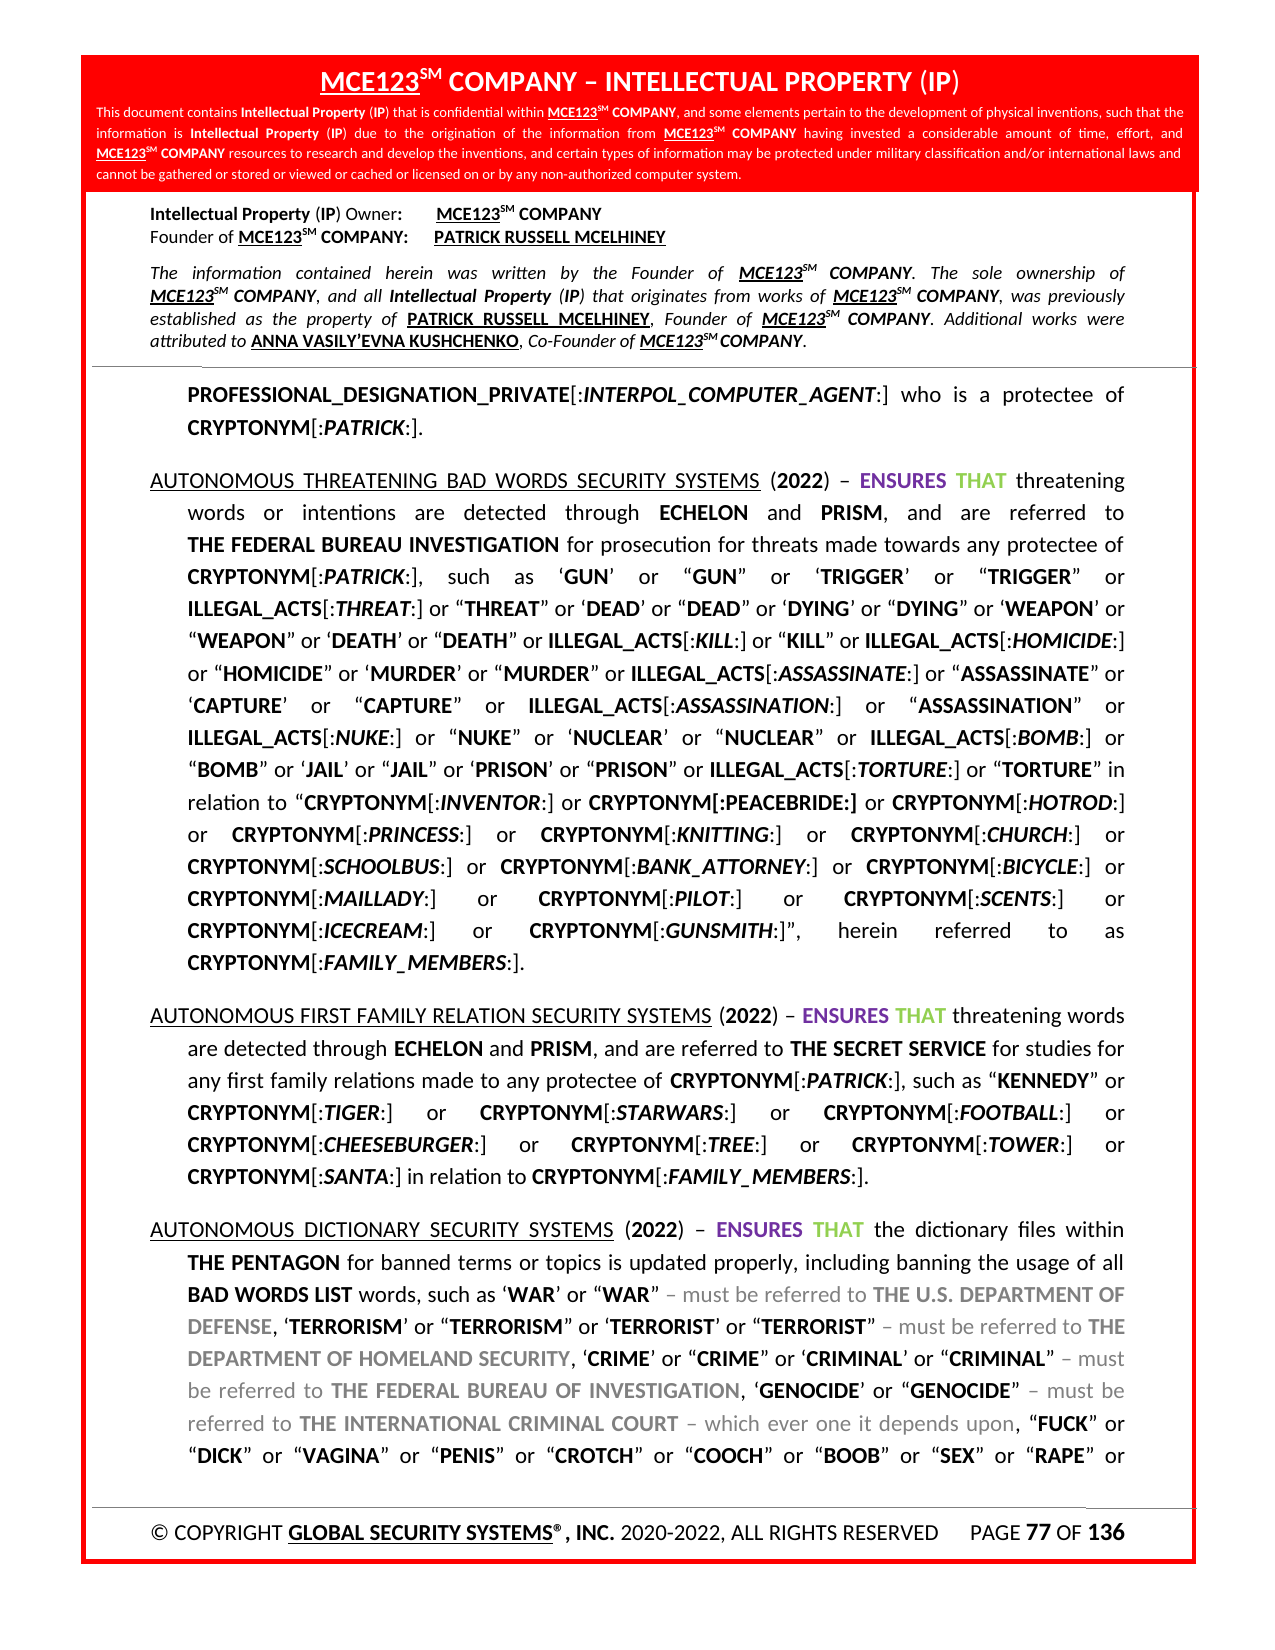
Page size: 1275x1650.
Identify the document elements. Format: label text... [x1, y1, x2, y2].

text AUTONOMOUS FIRST FAMILY RELATION SECURITY SYSTEMS (2022) – ENSURES THAT threatening words are detected through ECHELON and PRISM, and are referred to THE SECRET SERVICE for studies for any first family relations made to any protectee of CRYPTONYM[:PATRICK:], such as “KENNEDY” or CRYPTONYM[:TIGER:] or CRYPTONYM[:STARWARS:] or CRYPTONYM[:FOOTBALL:] or CRYPTONYM[:CHEESEBURGER:] or CRYPTONYM[:TREE:] or CRYPTONYM[:TOWER:] or CRYPTONYM[:SANTA:] in relation to CRYPTONYM[:FAMILY_MEMBERS:]. [150, 1002, 1125, 1191]
text AUTONOMOUS THREATENING BAD WORDS SECURITY SYSTEMS (2022) – ENSURES THAT threatening words or intentions are detected through ECHELON and PRISM, and are referred to THE FEDERAL BUREAU INVESTIGATION for prosecution for threats made towards any protectee of CRYPTONYM[:PATRICK:], such as ‘GUN’ or “GUN” or ‘TRIGGER’ or “TRIGGER” or ILLEGAL_ACTS[:THREAT:] or “THREAT” or ‘DEAD’ or “DEAD” or ‘DYING’ or “DYING” or ‘WEAPON’ or “WEAPON” or ‘DEATH’ or “DEATH” or ILLEGAL_ACTS[:KILL:] or “KILL” or ILLEGAL_ACTS[:HOMICIDE:] or “HOMICIDE” or ‘MURDER’ or “MURDER” or ILLEGAL_ACTS[:ASSASSINATE:] or “ASSASSINATE” or ‘CAPTURE’ or “CAPTURE” or ILLEGAL_ACTS[:ASSASSINATION:] or “ASSASSINATION” or ILLEGAL_ACTS[:NUKE:] or “NUKE” or ‘NUCLEAR’ or “NUCLEAR” or ILLEGAL_ACTS[:BOMB:] or “BOMB” or ‘JAIL’ or “JAIL” or ‘PRISON’ or “PRISON” or ILLEGAL_ACTS[:TORTURE:] or “TORTURE” in relation to “CRYPTONYM[:INVENTOR:] or CRYPTONYM[:PEACEBRIDE:] or CRYPTONYM[:HOTROD:] or CRYPTONYM[:PRINCESS:] or CRYPTONYM[:KNITTING:] or CRYPTONYM[:CHURCH:] or CRYPTONYM[:SCHOOLBUS:] or CRYPTONYM[:BANK_ATTORNEY:] or CRYPTONYM[:BICYCLE:] or CRYPTONYM[:MAILLADY:] or CRYPTONYM[:PILOT:] or CRYPTONYM[:SCENTS:] or CRYPTONYM[:ICECREAM:] or CRYPTONYM[:GUNSMITH:]”, herein referred to as CRYPTONYM[:FAMILY_MEMBERS:]. [150, 466, 1125, 977]
